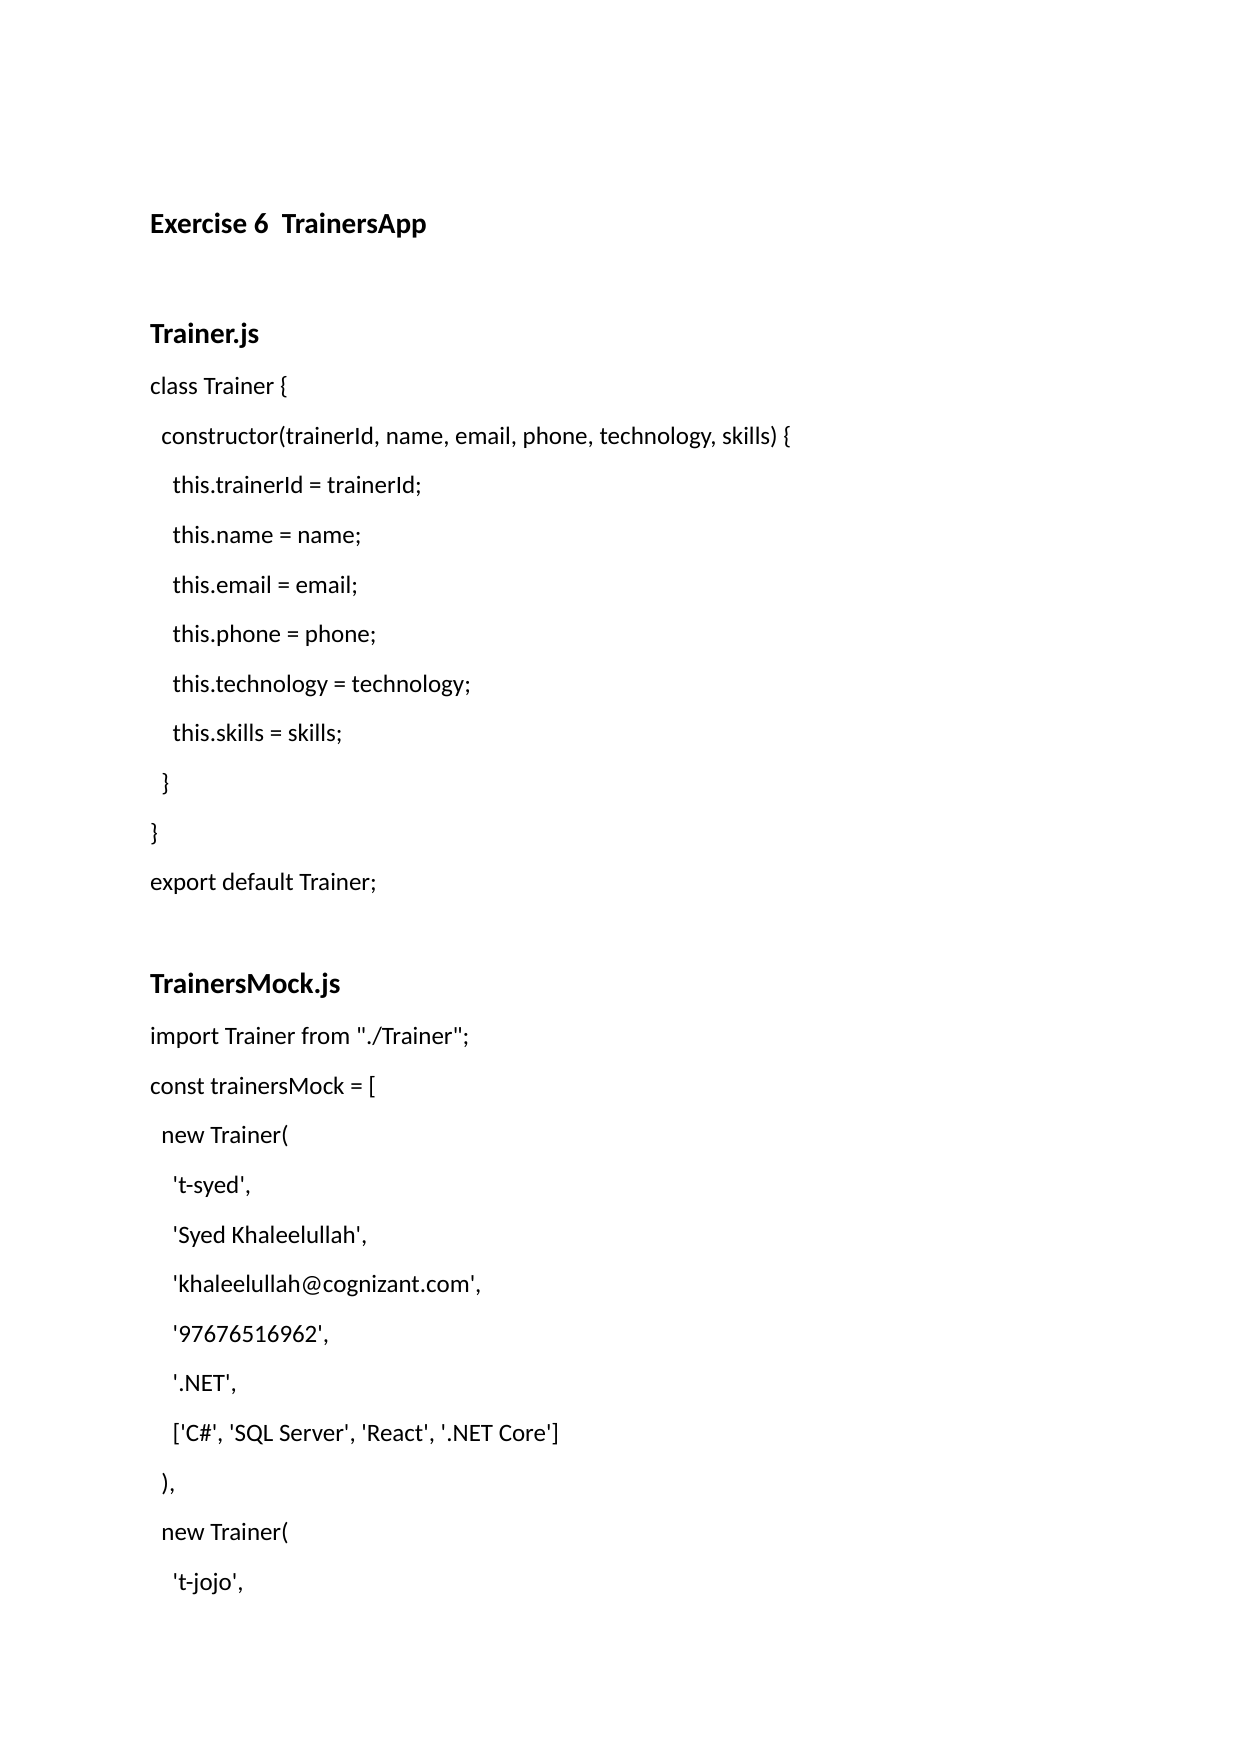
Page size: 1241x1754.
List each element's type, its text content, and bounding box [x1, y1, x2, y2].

text this.name = name; [150, 519, 1090, 550]
text new Trainer( [150, 1120, 1090, 1150]
text ['C#', 'SQL Server', 'React', '.NET Core'] [150, 1417, 1090, 1448]
text 'khaleelullah@cognizant.com', [150, 1268, 1090, 1299]
text ), [150, 1467, 1090, 1497]
text TrainersMock.js [150, 965, 1090, 1001]
text 't-syed', [150, 1169, 1090, 1200]
text this.phone = phone; [150, 618, 1090, 649]
text this.technology = technology; [150, 668, 1090, 698]
text new Trainer( [150, 1516, 1090, 1547]
text class Trainer { [150, 370, 1090, 401]
text export default Trainer; [150, 866, 1090, 897]
text this.email = email; [150, 569, 1090, 599]
text import Trainer from "./Trainer"; [150, 1021, 1090, 1051]
text Trainer.js [150, 315, 1090, 351]
text this.trainerId = trainerId; [150, 469, 1090, 500]
text '97676516962', [150, 1318, 1090, 1348]
text 'Syed Khaleelullah', [150, 1219, 1090, 1249]
text '.NET', [150, 1368, 1090, 1398]
text } [150, 767, 1090, 798]
text this.skills = skills; [150, 717, 1090, 748]
text 't-jojo', [150, 1566, 1090, 1596]
text const trainersMock = [ [150, 1070, 1090, 1101]
text constructor(trainerId, name, email, phone, technology, skills) { [150, 420, 1090, 451]
text Exercise 6 TrainersApp [150, 205, 1090, 241]
text } [150, 817, 1090, 847]
